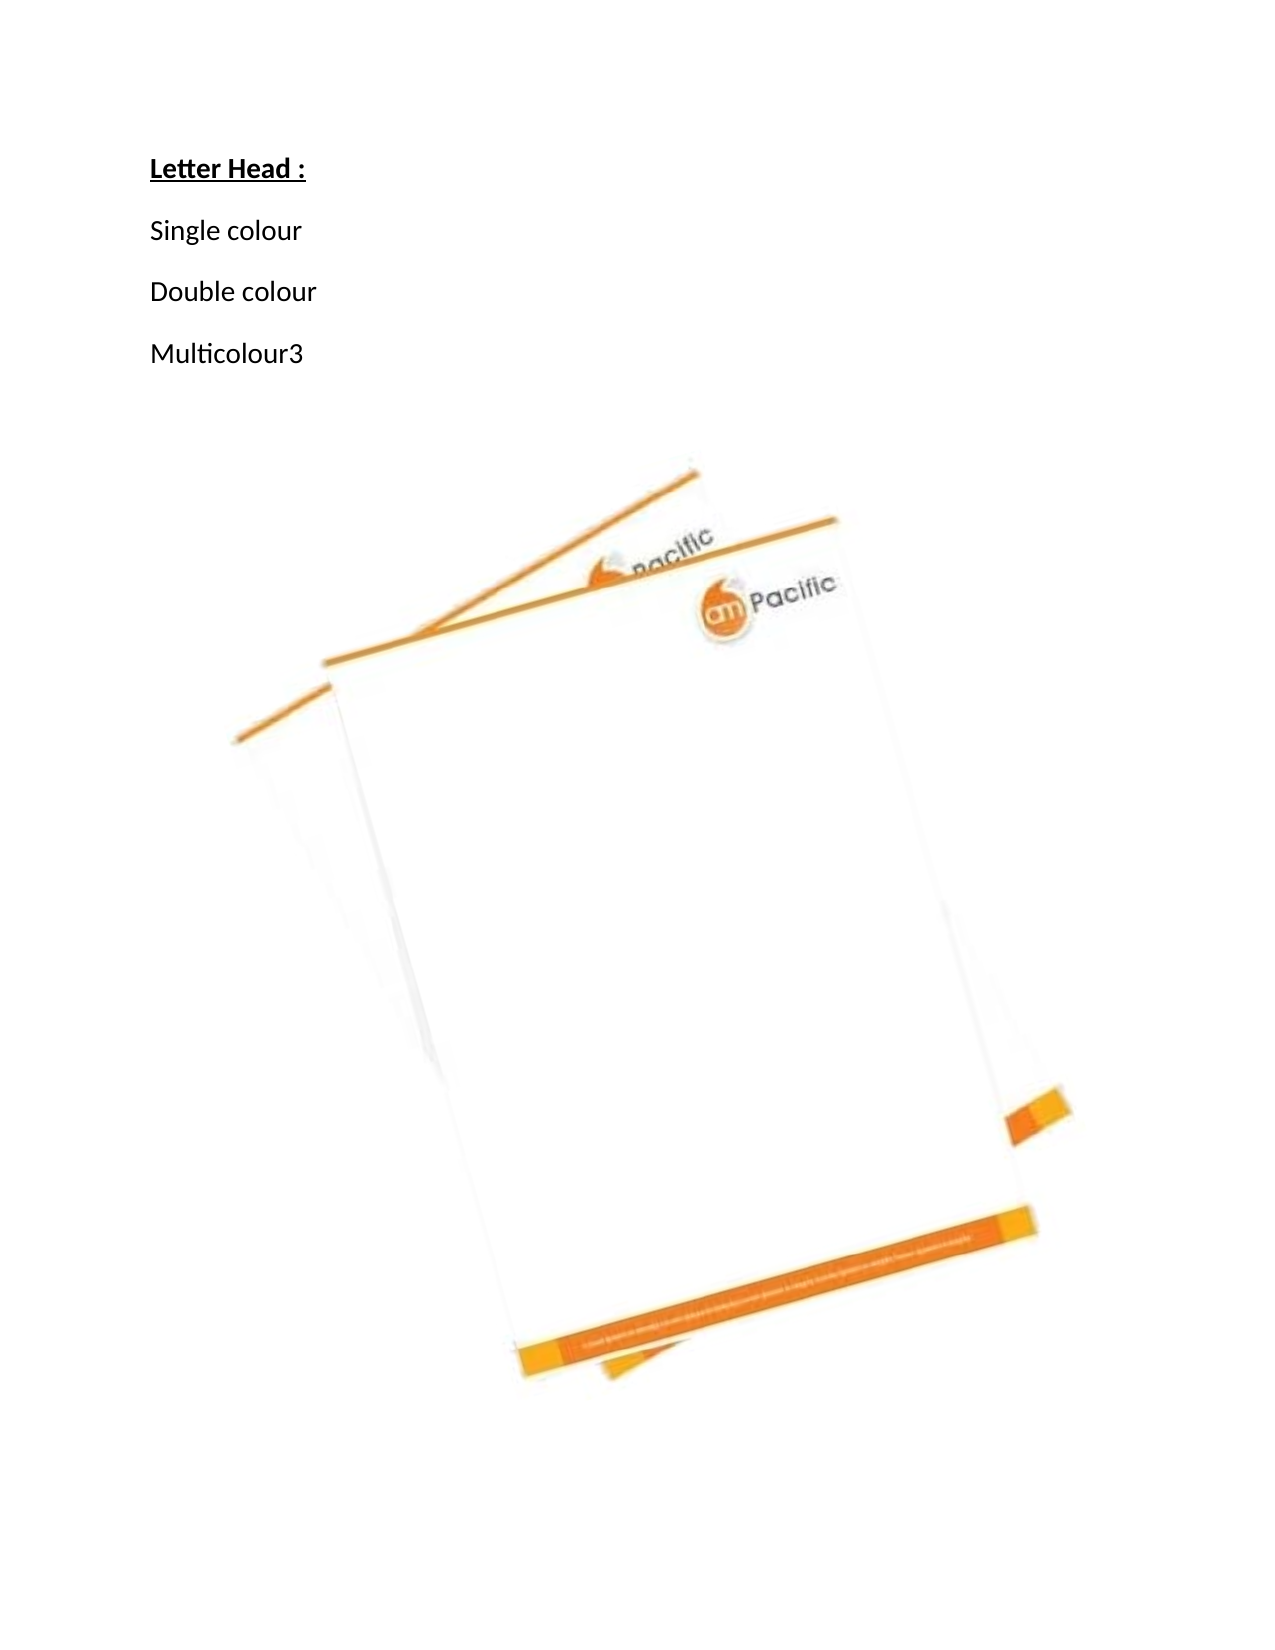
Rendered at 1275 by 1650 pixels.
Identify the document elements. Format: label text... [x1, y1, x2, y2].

text Single colour [150, 212, 1125, 247]
text Letter Head : [150, 150, 1125, 186]
text Multicolour3 [150, 335, 1125, 371]
text Double colour [150, 273, 1125, 309]
picture [187, 399, 1119, 1444]
